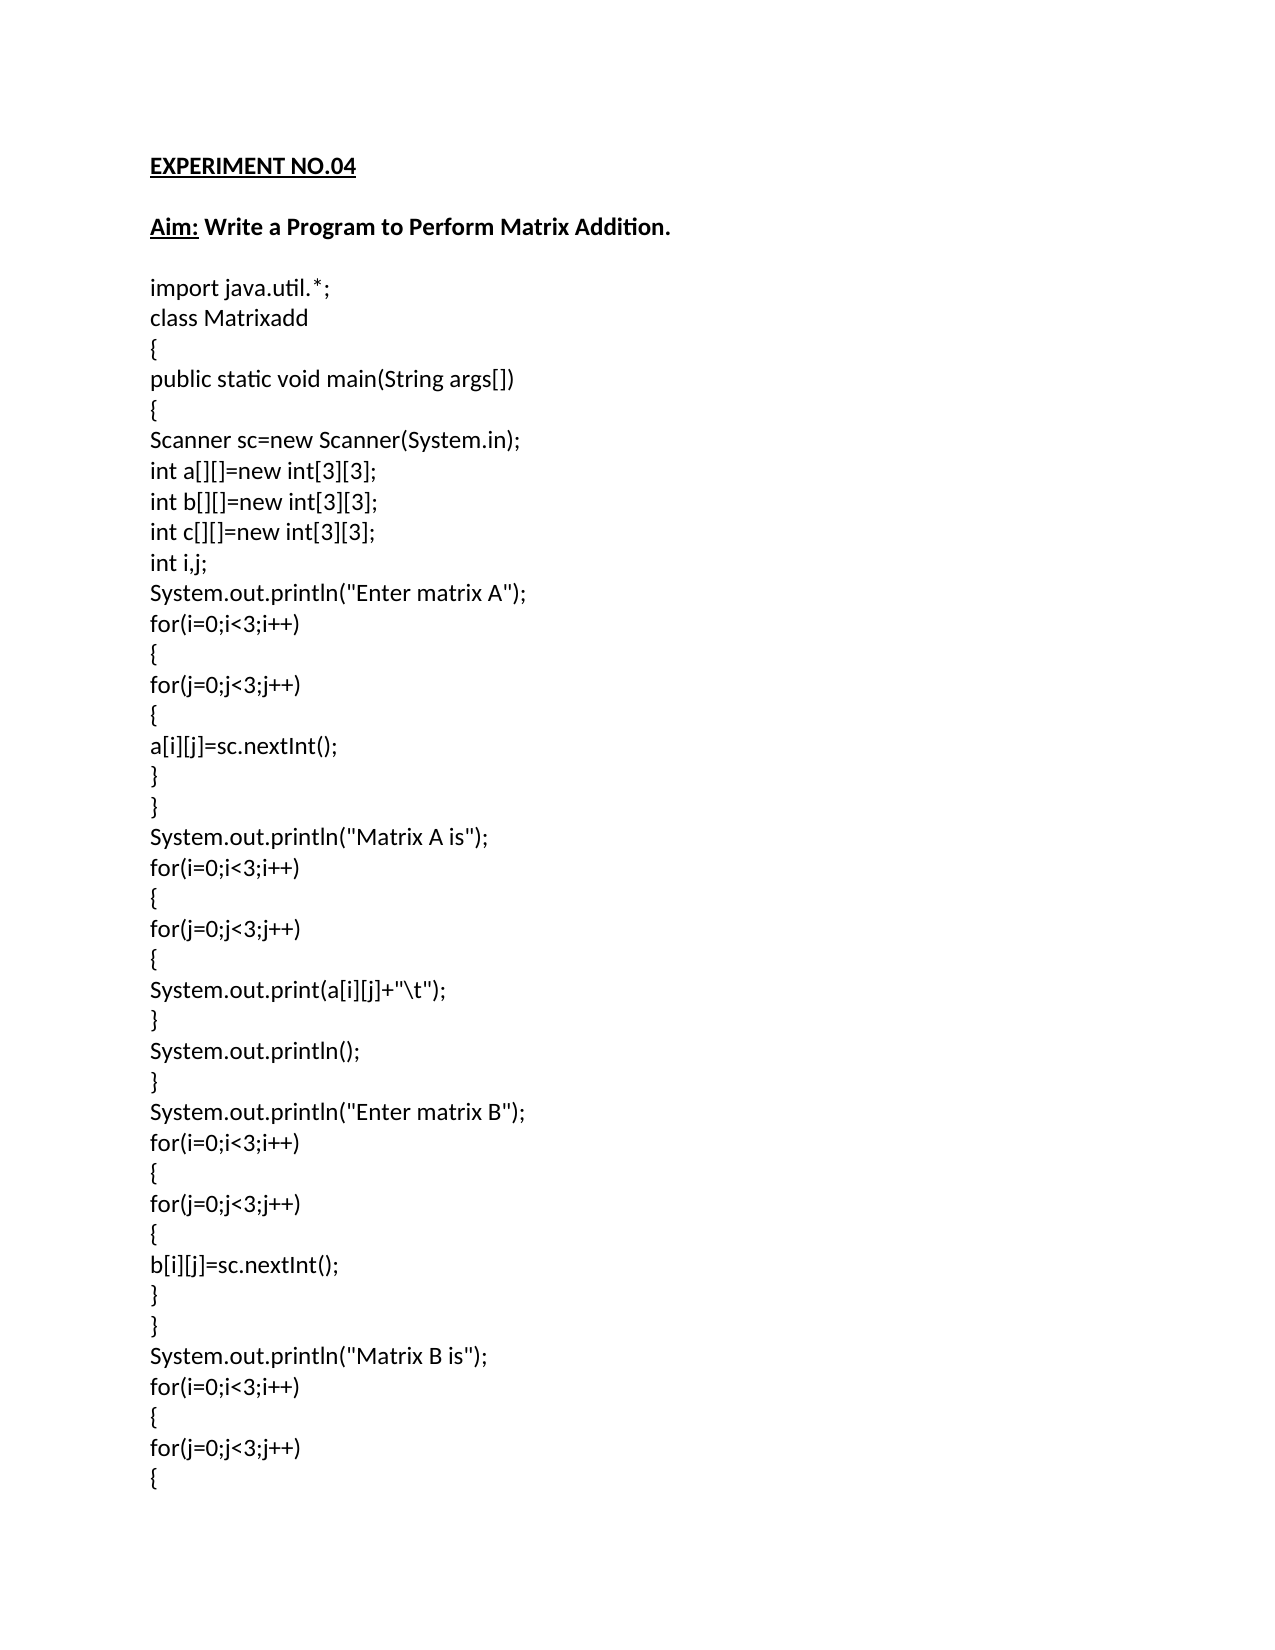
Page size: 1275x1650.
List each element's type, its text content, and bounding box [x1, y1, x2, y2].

text } [150, 760, 1125, 791]
text { [150, 1218, 1125, 1249]
text } [150, 1066, 1125, 1096]
text Scanner sc=new Scanner(System.in); [150, 425, 1125, 455]
text b[i][j]=sc.nextInt(); [150, 1249, 1125, 1279]
text { [150, 1157, 1125, 1188]
text System.out.println("Matrix B is"); [150, 1340, 1125, 1371]
text int i,j; [150, 547, 1125, 577]
text int c[][]=new int[3][3]; [150, 516, 1125, 547]
text for(i=0;i<3;i++) [150, 1371, 1125, 1401]
text { [150, 333, 1125, 364]
text } [150, 1310, 1125, 1340]
text { [150, 638, 1125, 669]
text { [150, 943, 1125, 974]
text { [150, 1462, 1125, 1493]
text System.out.println("Matrix A is"); [150, 821, 1125, 852]
text System.out.print(a[i][j]+"\t"); [150, 974, 1125, 1004]
text for(i=0;i<3;i++) [150, 608, 1125, 638]
text int a[][]=new int[3][3]; [150, 455, 1125, 486]
text import java.util.*; [150, 272, 1125, 303]
text for(j=0;j<3;j++) [150, 1188, 1125, 1218]
text for(j=0;j<3;j++) [150, 669, 1125, 699]
text int b[][]=new int[3][3]; [150, 486, 1125, 516]
text } [150, 791, 1125, 821]
text } [150, 1004, 1125, 1035]
text class Matrixadd [150, 303, 1125, 333]
text Aim: Write a Program to Perform Matrix Addition. [150, 211, 1125, 242]
text } [150, 1279, 1125, 1310]
text System.out.println("Enter matrix A"); [150, 577, 1125, 608]
text EXPERIMENT NO.04 [150, 150, 1125, 181]
text System.out.println(); [150, 1035, 1125, 1066]
text { [150, 1401, 1125, 1432]
text for(i=0;i<3;i++) [150, 852, 1125, 882]
text { [150, 699, 1125, 730]
text a[i][j]=sc.nextInt(); [150, 730, 1125, 760]
text { [150, 394, 1125, 425]
text for(i=0;i<3;i++) [150, 1127, 1125, 1157]
text { [150, 882, 1125, 913]
text System.out.println("Enter matrix B"); [150, 1096, 1125, 1127]
text public static void main(String args[]) [150, 364, 1125, 394]
text for(j=0;j<3;j++) [150, 1432, 1125, 1462]
text for(j=0;j<3;j++) [150, 913, 1125, 943]
